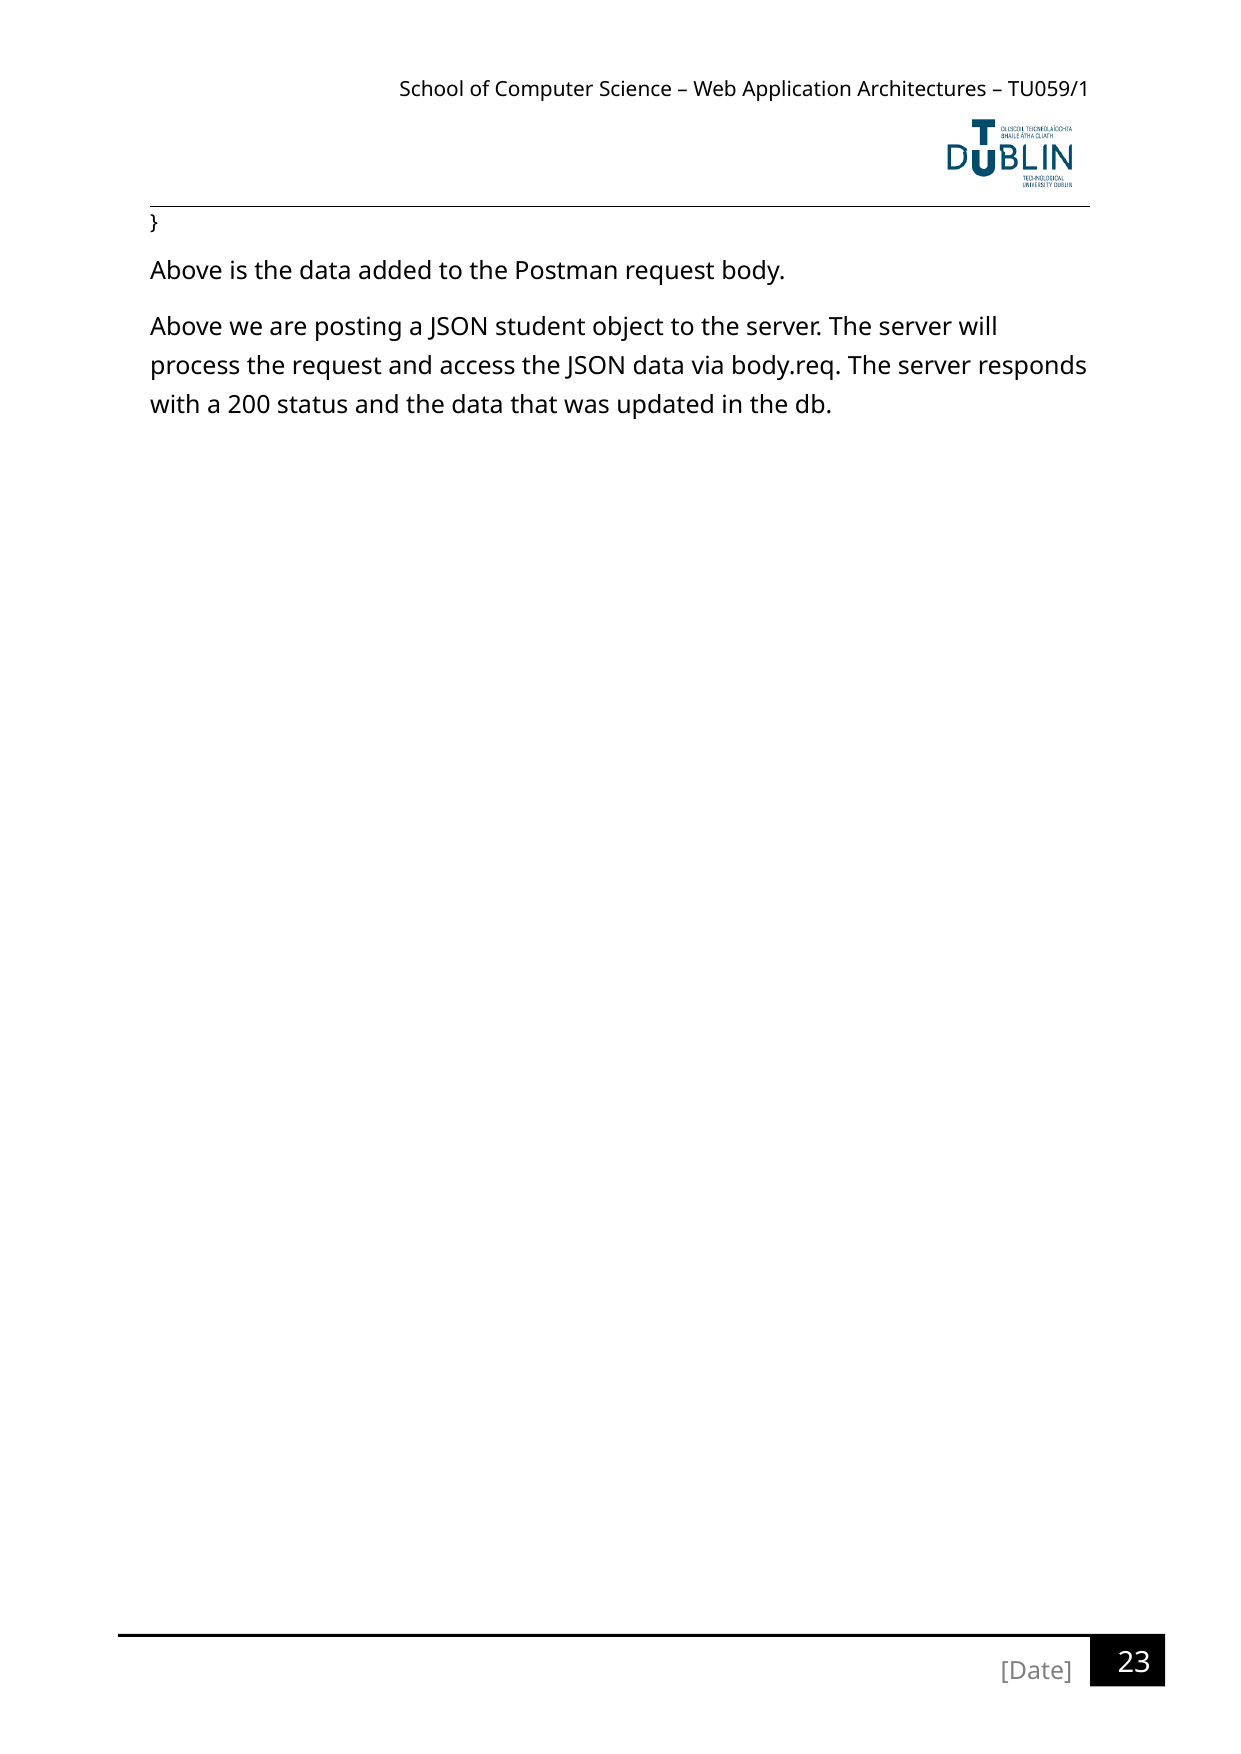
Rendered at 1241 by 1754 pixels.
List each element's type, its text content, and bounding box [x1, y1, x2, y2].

text Above we are posting a JSON student object to the server. The server will process the request and access the JSON data via body.req. The server responds with a 200 status and the data that was updated in the db. [150, 308, 1090, 421]
text Above is the data added to the Postman request body. [150, 252, 1090, 287]
picture [928, 102, 1091, 204]
text } [150, 207, 1090, 236]
